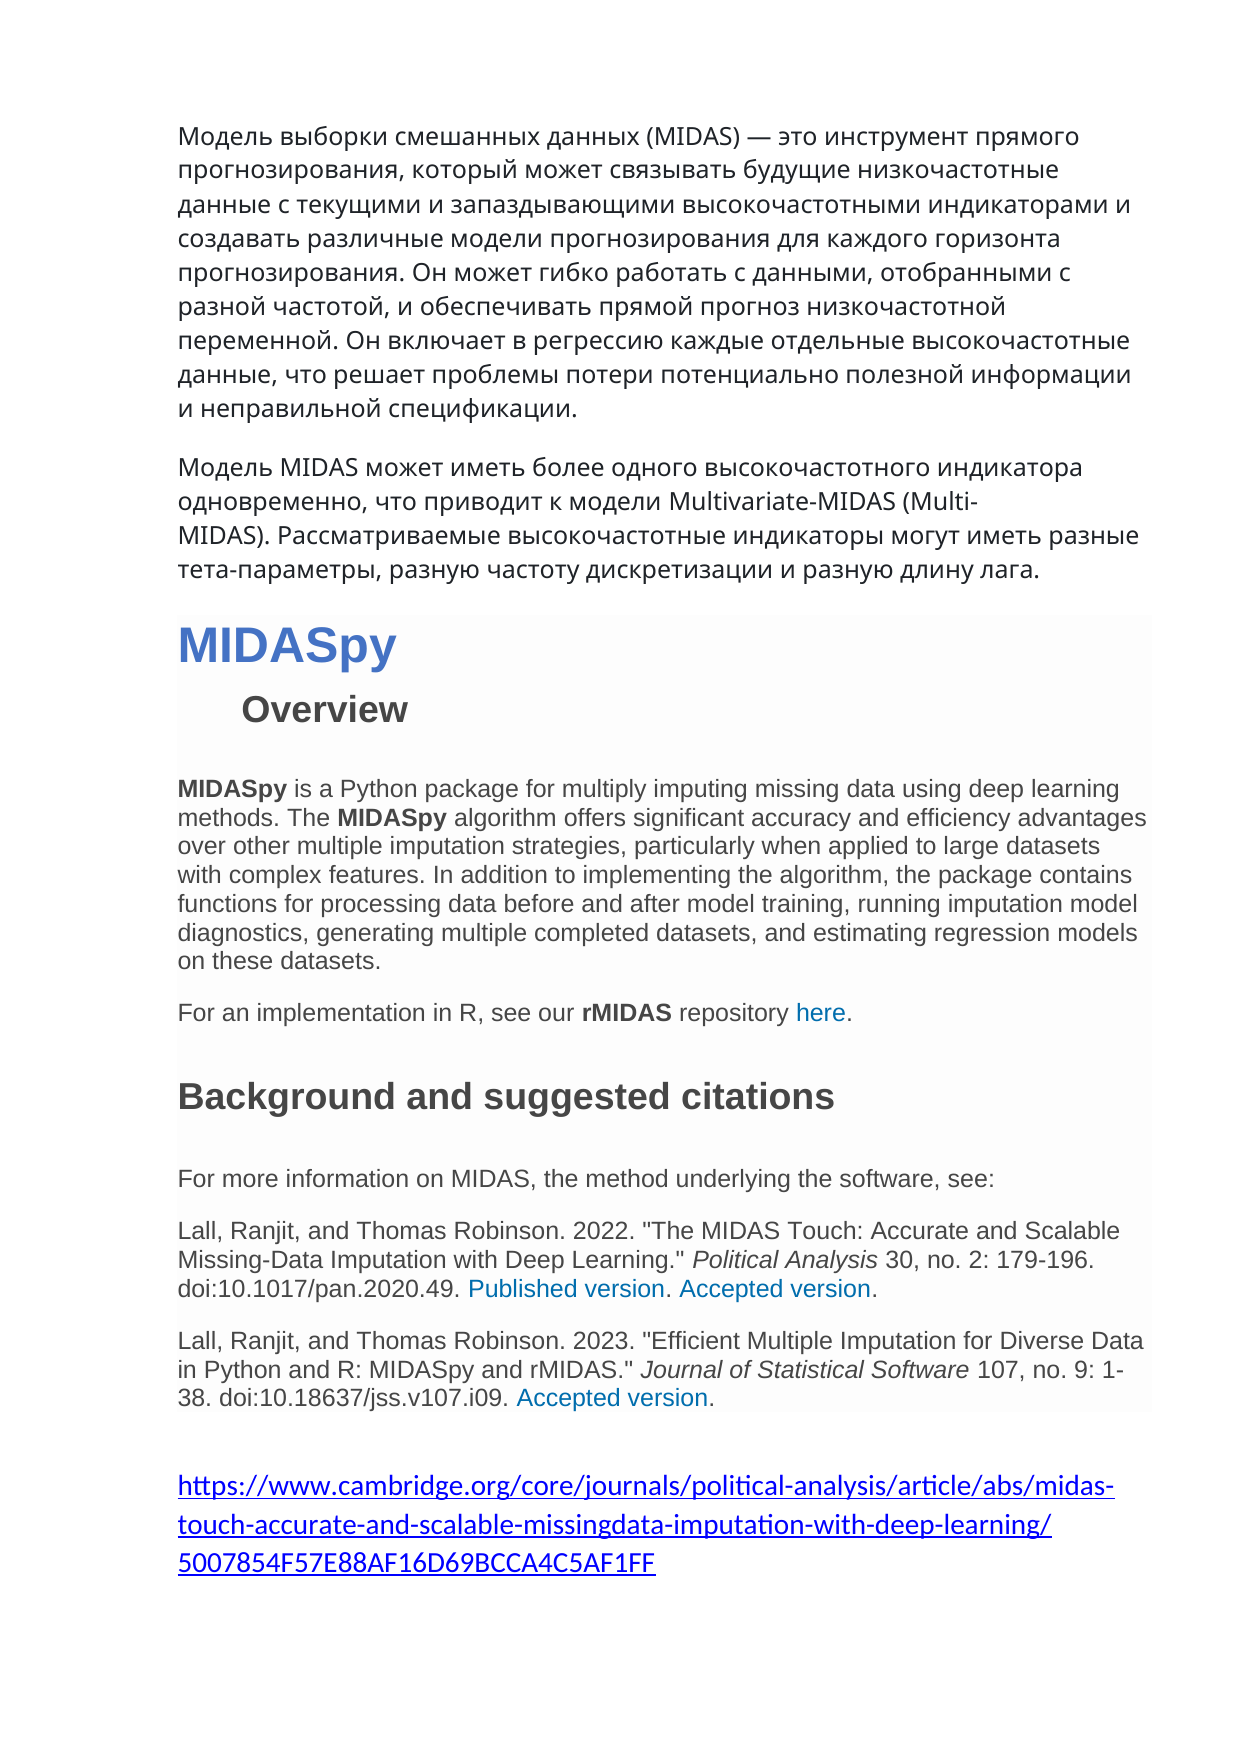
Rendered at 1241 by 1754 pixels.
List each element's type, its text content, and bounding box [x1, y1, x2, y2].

text MIDASpy [177, 615, 1152, 673]
text For more information on MIDAS, the method underlying the software, see: [177, 1164, 1152, 1193]
text Модель выборки смешанных данных (MIDAS) — это инструмент прямого прогнозирования, который может связывать будущие низкочастотные данные с текущими и запаздывающими высокочастотными индикаторами и создавать различные модели прогнозирования для каждого горизонта прогнозирования. Он может гибко работать с данными, отобранными с разной частотой, и обеспечивать прямой прогноз низкочастотной переменной. Он включает в регрессию каждые отдельные высокочастотные данные, что решает проблемы потери потенциально полезной информации и неправильной спецификации. [177, 118, 1152, 425]
text Background and suggested citations [177, 1074, 1152, 1117]
text Lall, Ranjit, and Thomas Robinson. 2023. "Efficient Multiple Imputation for Diverse Data in Python and R: MIDASpy and rMIDAS." Journal of Statistical Software 107, no. 9: 1-38. doi:10.18637/jss.v107.i09. Accepted version. [177, 1326, 1152, 1412]
text Модель MIDAS может иметь более одного высокочастотного индикатора одновременно, что приводит к модели Multivariate-MIDAS (Multi-MIDAS). Рассматриваемые высокочастотные индикаторы могут иметь разные тета-параметры, разную частоту дискретизации и разную длину лага. [177, 450, 1152, 586]
text https://www.cambridge.org/core/journals/political-analysis/article/abs/midas-touch-accurate-and-scalable-missingdata-imputation-with-deep-learning/5007854F57E88AF16D69BCCA4C5AF1FF [177, 1467, 1152, 1580]
text Overview [177, 673, 1152, 731]
text For an implementation in R, see our rMIDAS repository here. [177, 998, 1152, 1027]
text Lall, Ranjit, and Thomas Robinson. 2022. "The MIDAS Touch: Accurate and Scalable Missing-Data Imputation with Deep Learning." Political Analysis 30, no. 2: 179-196. doi:10.1017/pan.2020.49. Published version. Accepted version. [177, 1216, 1152, 1302]
text MIDASpy is a Python package for multiply imputing missing data using deep learning methods. The MIDASpy algorithm offers significant accuracy and efficiency advantages over other multiple imputation strategies, particularly when applied to large datasets with complex features. In addition to implementing the algorithm, the package contains functions for processing data before and after model training, running imputation model diagnostics, generating multiple completed datasets, and estimating regression models on these datasets. [177, 774, 1152, 975]
